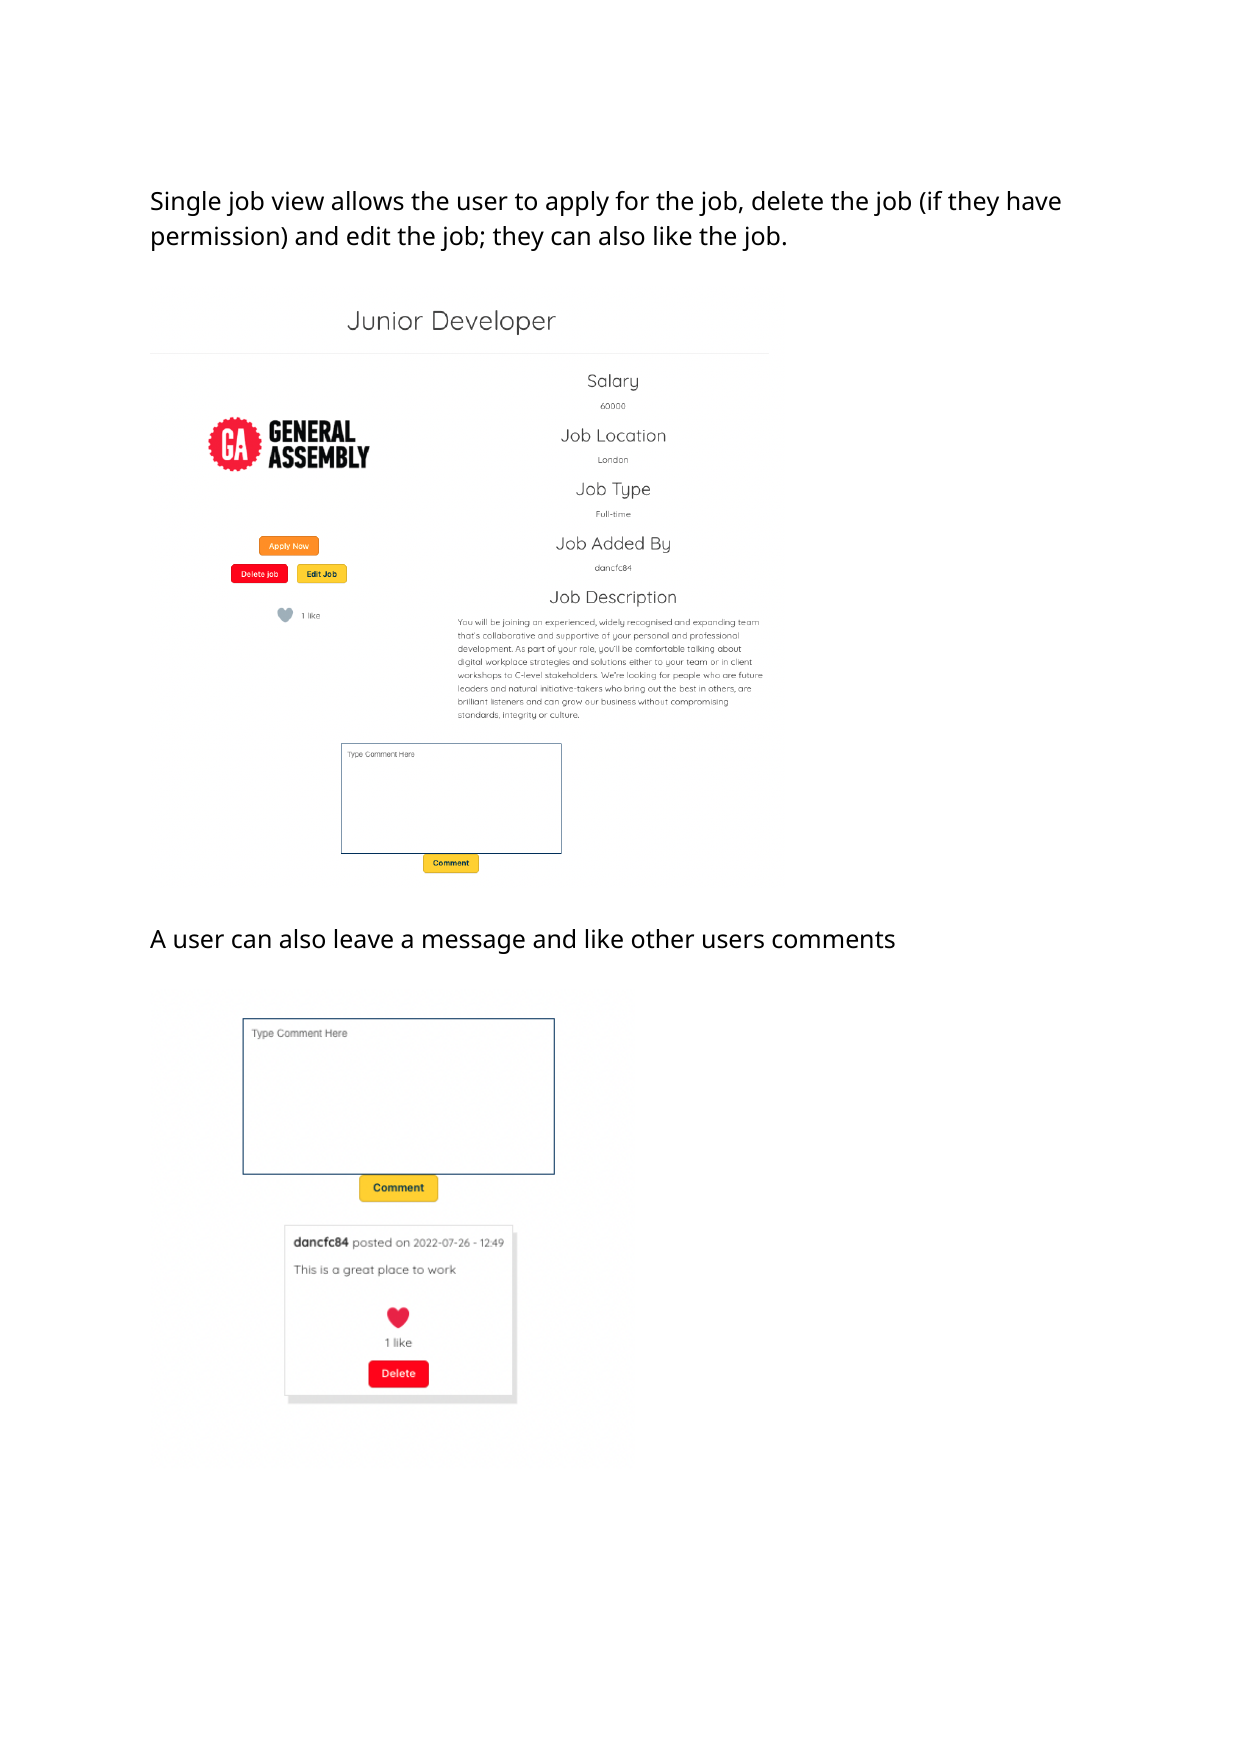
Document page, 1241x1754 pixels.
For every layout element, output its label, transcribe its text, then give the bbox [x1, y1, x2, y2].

text A user can also leave a message and like other users comments [150, 921, 1090, 956]
text Single job view allows the user to apply for the job, delete the job (if they have permission) and edit the job; they can also like the job. [150, 184, 1090, 252]
picture [150, 286, 786, 888]
picture [150, 989, 636, 1469]
